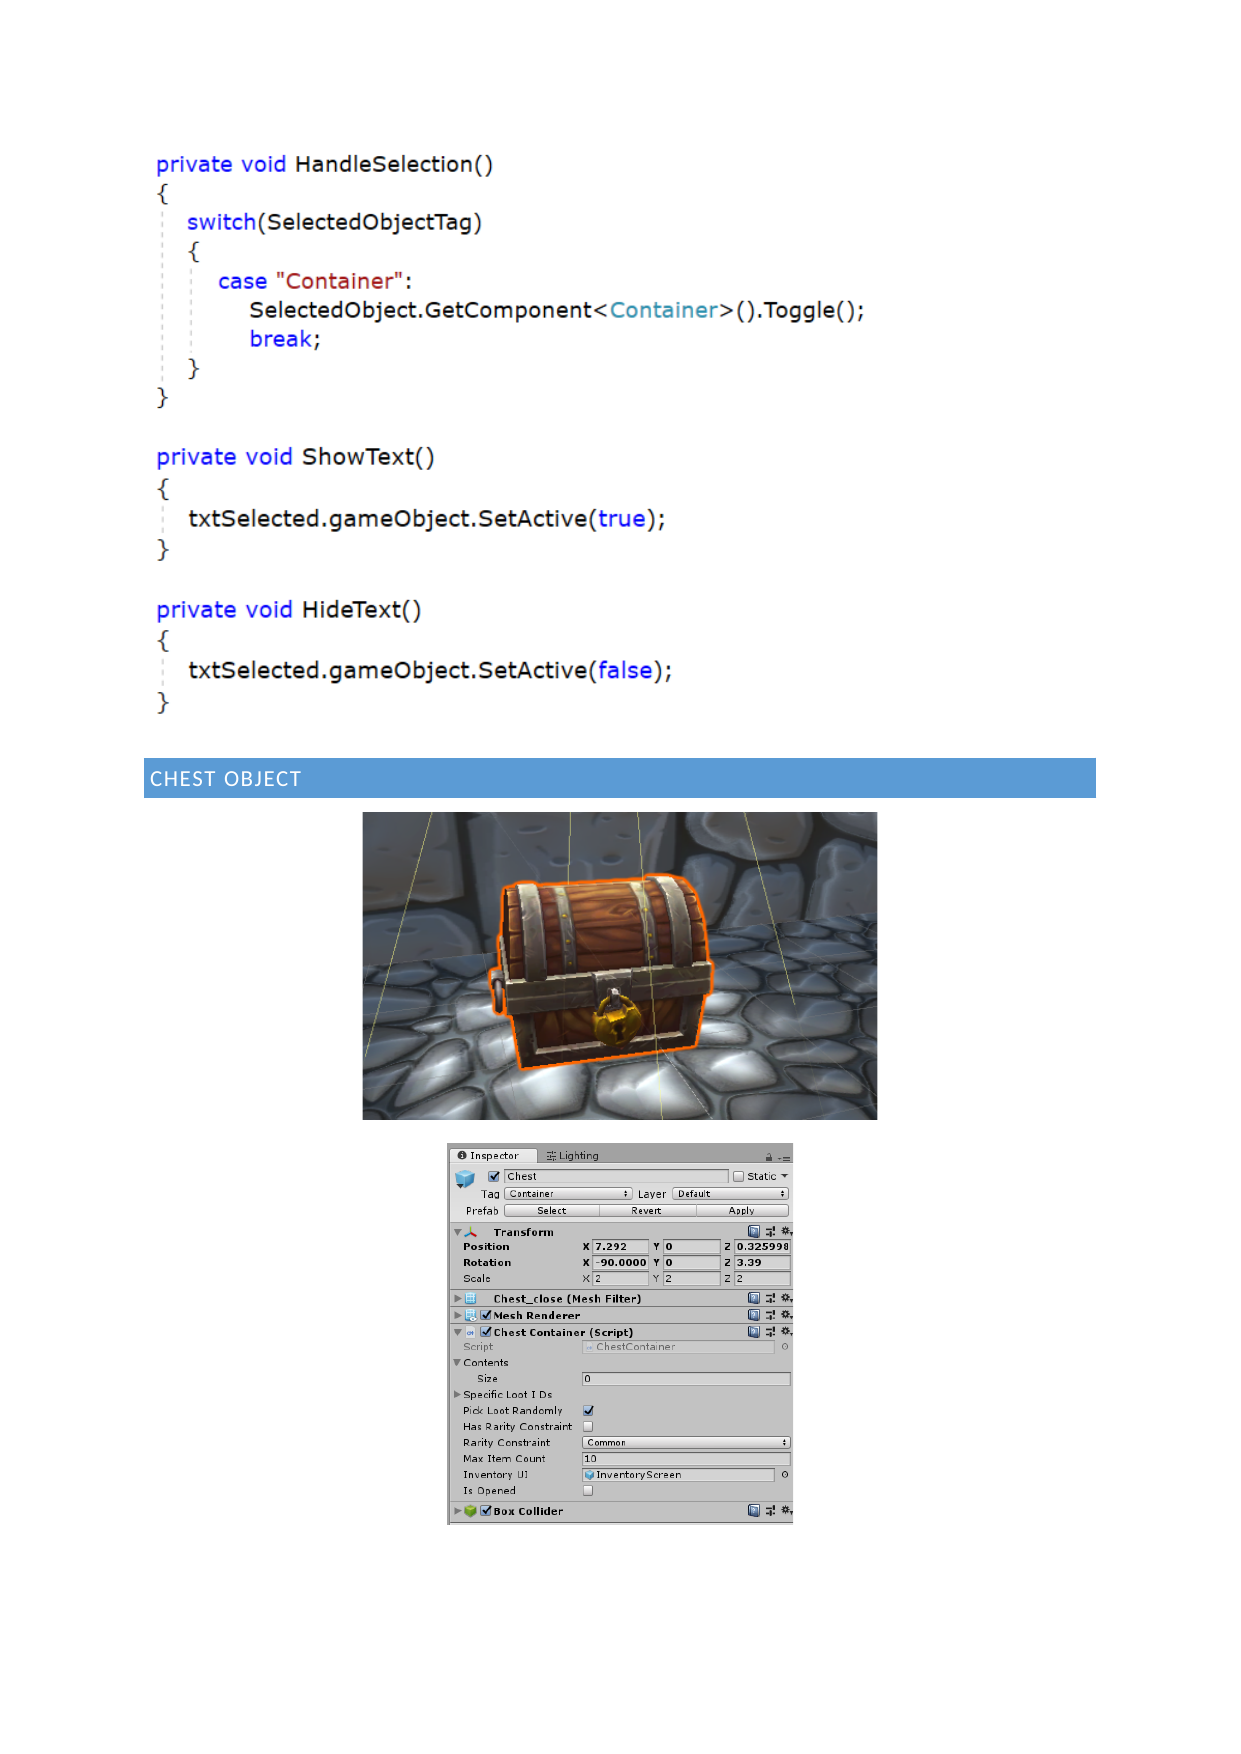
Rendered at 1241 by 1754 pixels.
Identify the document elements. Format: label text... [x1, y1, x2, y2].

picture [447, 1143, 794, 1525]
picture [150, 150, 878, 413]
picture [362, 812, 878, 1120]
subtitle Chest Object [150, 764, 1090, 792]
picture [150, 437, 704, 734]
